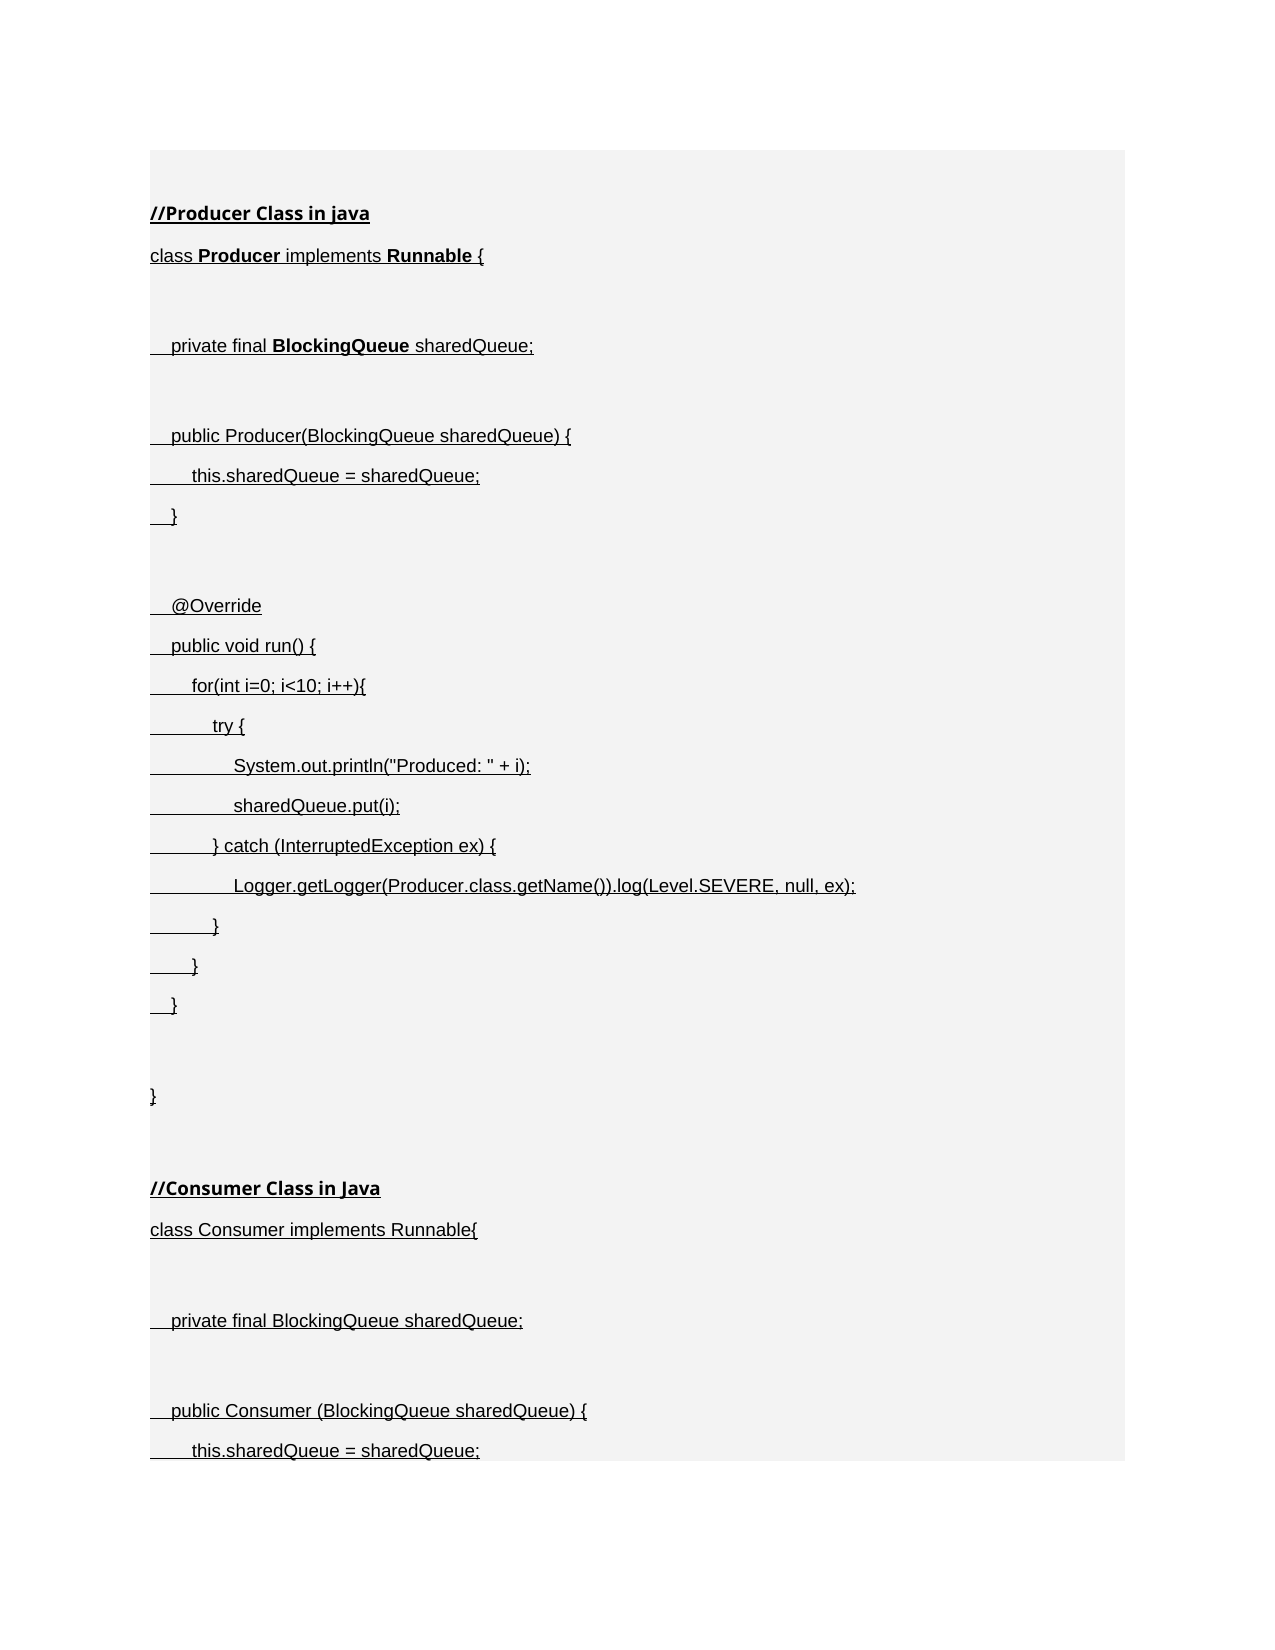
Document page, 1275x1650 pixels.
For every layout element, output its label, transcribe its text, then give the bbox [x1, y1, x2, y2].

text private final BlockingQueue sharedQueue; [150, 1309, 1125, 1331]
text public void run() { [150, 635, 1125, 657]
text //Producer Class in java [150, 200, 1125, 226]
text } [150, 505, 1125, 527]
text class Producer implements Runnable { [150, 244, 1125, 266]
text sharedQueue.put(i); [150, 795, 1125, 816]
text } [150, 994, 1125, 1016]
text this.sharedQueue = sharedQueue; [150, 465, 1125, 487]
text for(int i=0; i<10; i++){ [150, 675, 1125, 697]
text this.sharedQueue = sharedQueue; [150, 1439, 1125, 1461]
text Logger.getLogger(Producer.class.getName()).log(Level.SEVERE, null, ex); [150, 874, 1125, 896]
text System.out.println("Produced: " + i); [150, 755, 1125, 776]
text private final BlockingQueue sharedQueue; [150, 335, 1125, 356]
text } [150, 914, 1125, 936]
text //Consumer Class in Java [150, 1175, 1125, 1200]
text public Consumer (BlockingQueue sharedQueue) { [150, 1400, 1125, 1421]
text public Producer(BlockingQueue sharedQueue) { [150, 425, 1125, 447]
text @Override [150, 595, 1125, 617]
text } [150, 954, 1125, 976]
text } [150, 1084, 1125, 1106]
text try { [150, 715, 1125, 737]
text class Consumer implements Runnable{ [150, 1219, 1125, 1241]
text } catch (InterruptedException ex) { [150, 835, 1125, 856]
